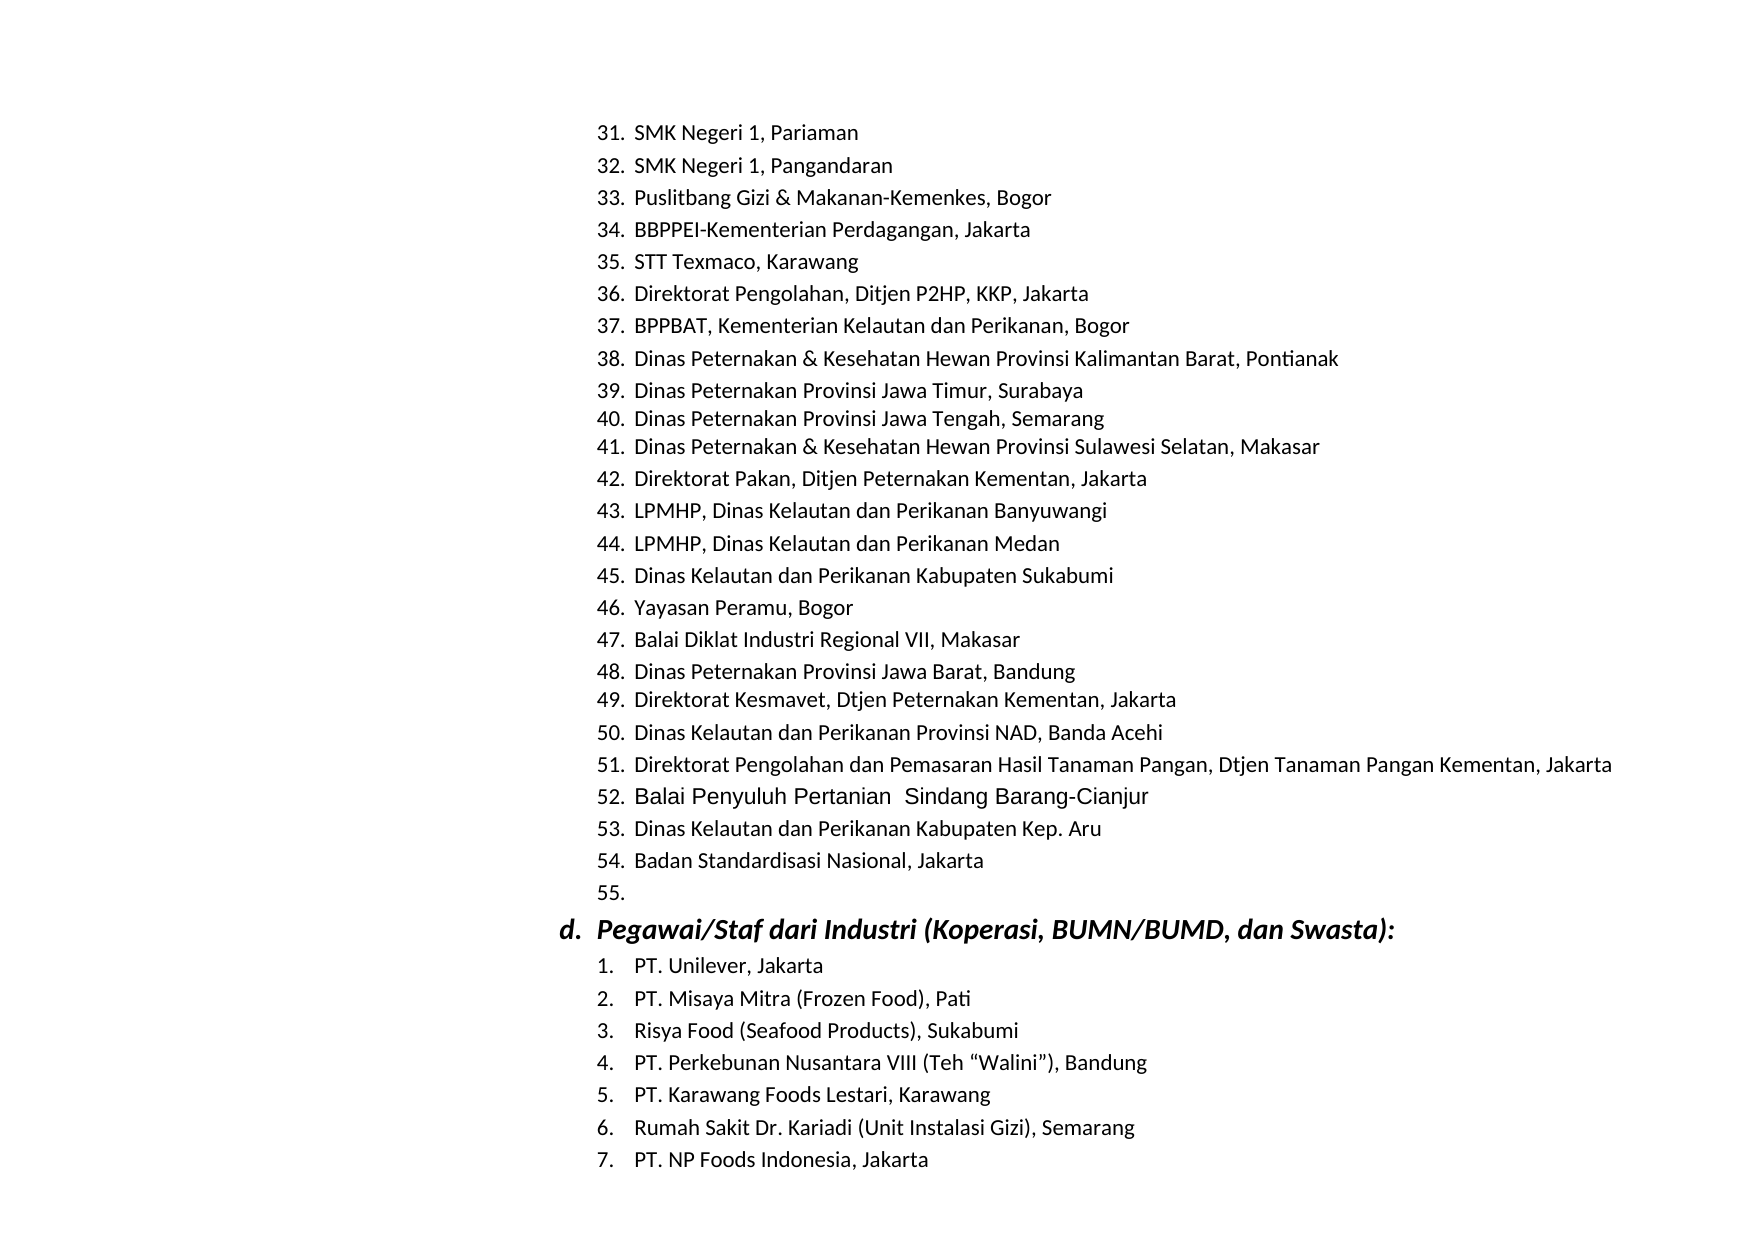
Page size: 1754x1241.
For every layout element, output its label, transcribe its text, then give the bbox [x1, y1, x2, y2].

list Balai Diklat Industri Regional VII, Makasar [597, 625, 1695, 653]
list Yayasan Peramu, Bogor [597, 593, 1695, 621]
list SMK Negeri 1, Pangandaran [597, 151, 1695, 179]
list Direktorat Pengolahan dan Pemasaran Hasil Tanaman Pangan, Dtjen Tanaman Pangan Kementan, Jakarta [597, 750, 1695, 778]
list SMK Negeri 1, Pariaman [597, 118, 1695, 147]
list PT. Misaya Mitra (Frozen Food), Pati [597, 984, 1695, 1012]
list Pegawai/Staf dari Industri (Koperasi, BUMN/BUMD, dan Swasta): [559, 911, 1695, 946]
list Badan Standardisasi Nasional, Jakarta [597, 846, 1695, 874]
list Dinas Peternakan & Kesehatan Hewan Provinsi Kalimantan Barat, Pontianak [597, 344, 1695, 372]
list Puslitbang Gizi & Makanan-Kemenkes, Bogor [597, 183, 1695, 211]
list Dinas Peternakan Provinsi Jawa Timur, Surabaya [597, 376, 1695, 404]
list Risya Food (Seafood Products), Sukabumi [597, 1016, 1695, 1044]
list Balai Penyuluh Pertanian Sindang Barang-Cianjur [597, 782, 1695, 810]
list STT Texmaco, Karawang [597, 247, 1695, 275]
list Dinas Kelautan dan Perikanan Kabupaten Kep. Aru [597, 814, 1695, 842]
list Dinas Peternakan & Kesehatan Hewan Provinsi Sulawesi Selatan, Makasar [597, 432, 1695, 460]
list PT. Karawang Foods Lestari, Karawang [597, 1080, 1695, 1108]
list Dinas Kelautan dan Perikanan Kabupaten Sukabumi [597, 561, 1695, 589]
list PT. Perkebunan Nusantara VIII (Teh “Walini”), Bandung [597, 1048, 1695, 1076]
list Direktorat Pengolahan, Ditjen P2HP, KKP, Jakarta [597, 279, 1695, 307]
list LPMHP, Dinas Kelautan dan Perikanan Banyuwangi [597, 496, 1695, 524]
list BBPPEI-Kementerian Perdagangan, Jakarta [597, 215, 1695, 243]
list BPPBAT, Kementerian Kelautan dan Perikanan, Bogor [597, 312, 1695, 340]
list PT. NP Foods Indonesia, Jakarta [597, 1145, 1695, 1173]
list Rumah Sakit Dr. Kariadi (Unit Instalasi Gizi), Semarang [597, 1113, 1695, 1141]
list Dinas Peternakan Provinsi Jawa Barat, Bandung [597, 657, 1695, 685]
list PT. Unilever, Jakarta [597, 952, 1695, 980]
list Dinas Kelautan dan Perikanan Provinsi NAD, Banda Acehi [597, 718, 1695, 746]
list Direktorat Kesmavet, Dtjen Peternakan Kementan, Jakarta [597, 685, 1695, 713]
list Direktorat Pakan, Ditjen Peternakan Kementan, Jakarta [597, 464, 1695, 492]
list LPMHP, Dinas Kelautan dan Perikanan Medan [597, 529, 1695, 557]
list Dinas Peternakan Provinsi Jawa Tengah, Semarang [597, 404, 1695, 432]
